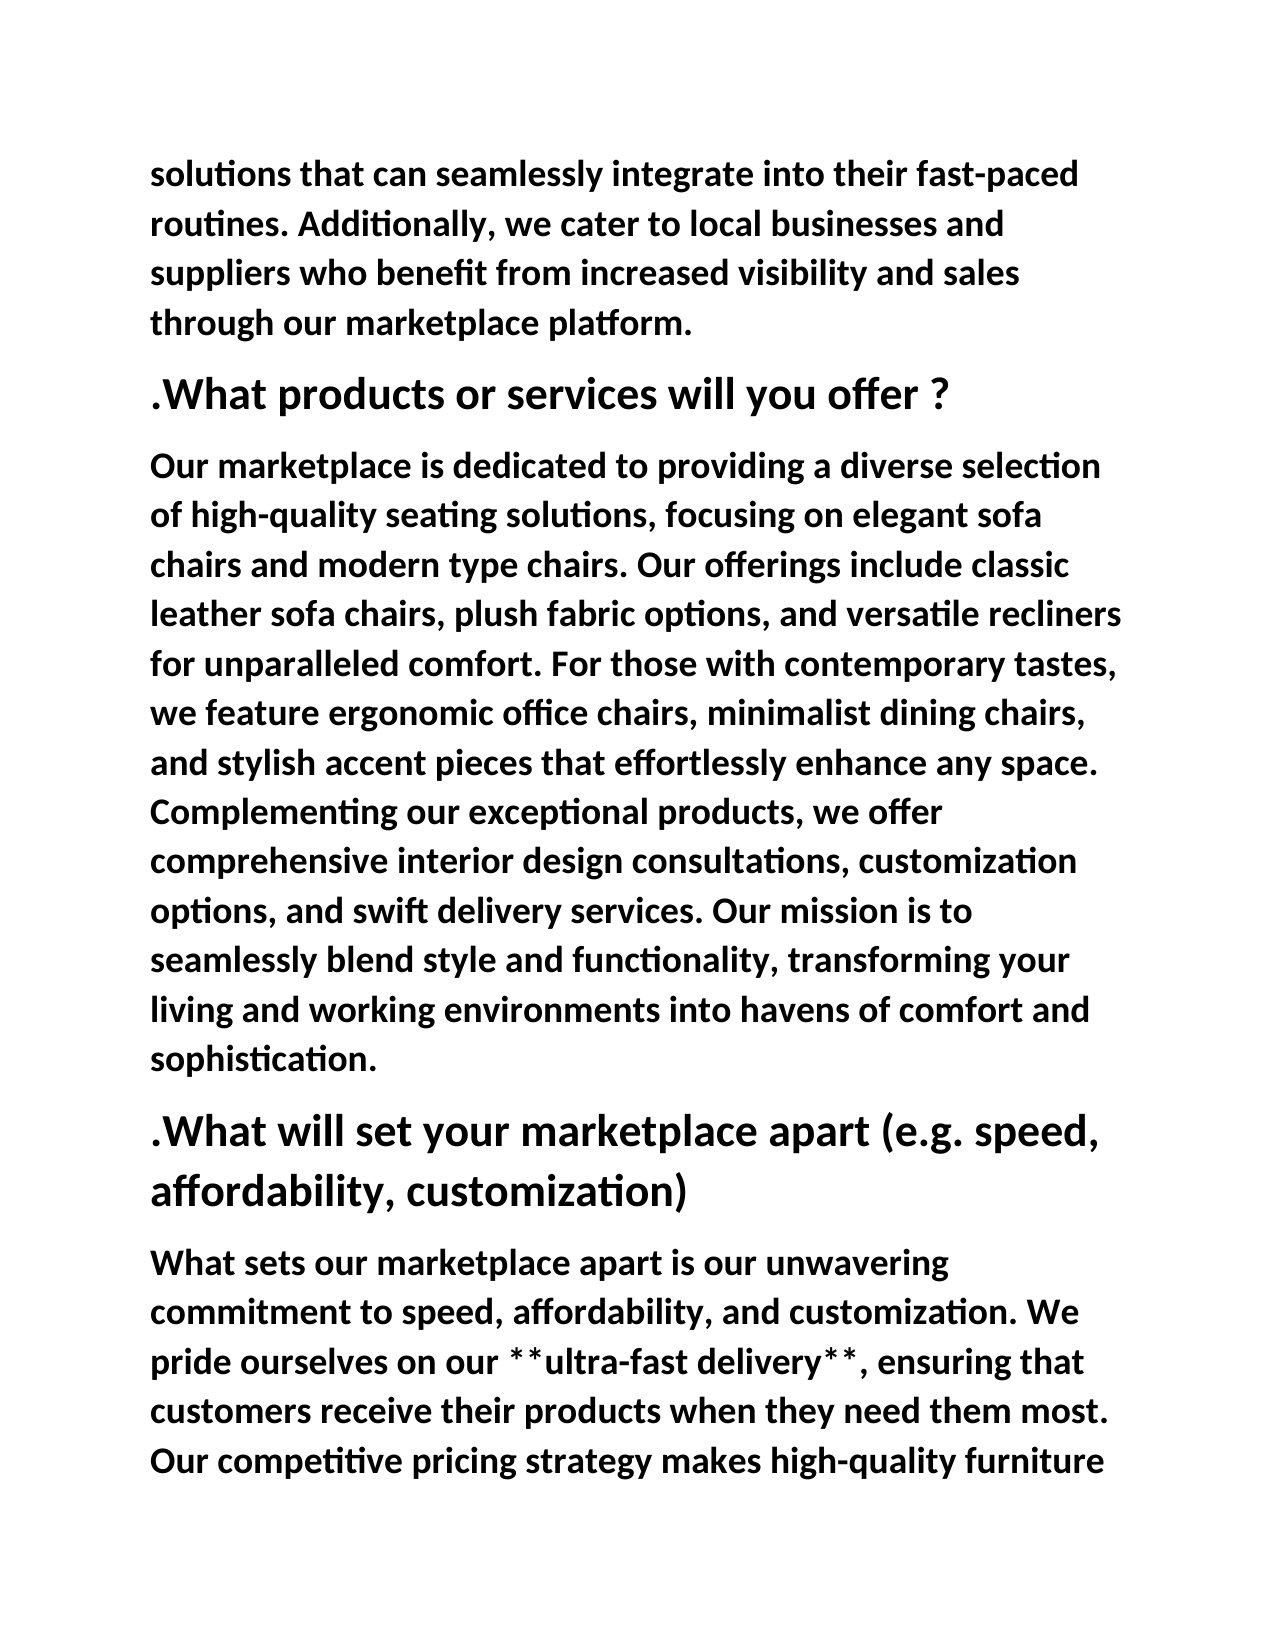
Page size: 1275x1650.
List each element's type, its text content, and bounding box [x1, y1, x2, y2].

text Our marketplace is dedicated to providing a diverse selection of high-quality seating solutions, focusing on elegant sofa chairs and modern type chairs. Our offerings include classic leather sofa chairs, plush fabric options, and versatile recliners for unparalleled comfort. For those with contemporary tastes, we feature ergonomic office chairs, minimalist dining chairs, and stylish accent pieces that effortlessly enhance any space. Complementing our exceptional products, we offer comprehensive interior design consultations, customization options, and swift delivery services. Our mission is to seamlessly blend style and functionality, transforming your living and working environments into havens of comfort and sophistication. [150, 442, 1125, 1081]
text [150, 1239, 1125, 1482]
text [150, 150, 1125, 344]
text .What products or services will you offer ? [150, 364, 1125, 421]
text .What will set your marketplace apart (e.g. speed, affordability, customization) [150, 1101, 1125, 1218]
